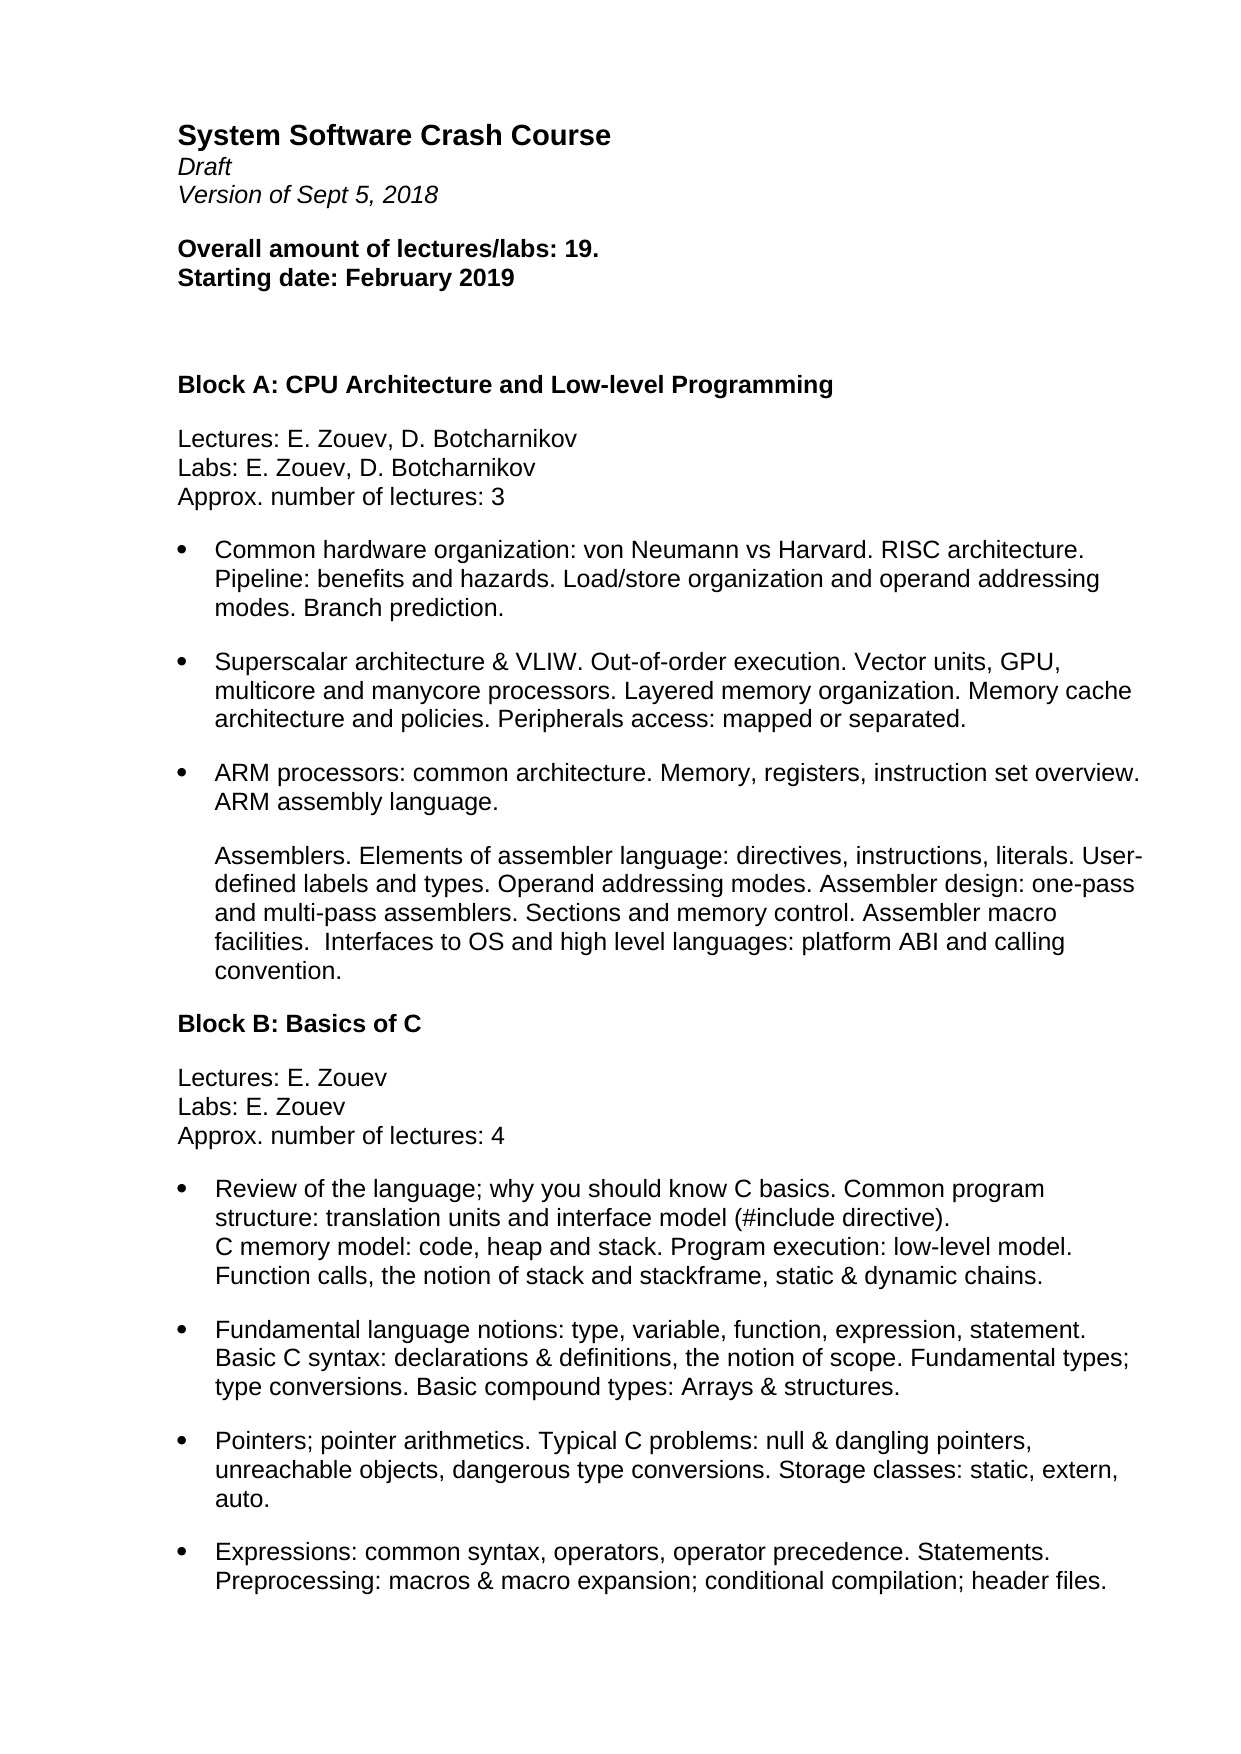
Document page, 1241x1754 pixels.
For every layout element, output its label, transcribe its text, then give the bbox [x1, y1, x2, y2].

list Expressions: common syntax, operators, operator precedence. Statements. Preprocessing: macros & macro expansion; conditional compilation; header files. [177, 1537, 1152, 1595]
text Lectures: E. Zouev Labs: E. Zouev Approx. number of lectures: 4 [177, 1063, 1152, 1149]
text Block A: CPU Architecture and Low-level Programming [177, 370, 1152, 399]
text Block B: Basics of C [177, 1009, 1152, 1038]
text System Software Crash Course Draft Version of Sept 5, 2018 [177, 118, 1152, 209]
list Review of the language; why you should know C basics. Common program structure: translation units and interface model (#include directive). C memory model: code, heap and stack. Program execution: low-level model. Function calls, the notion of stack and stackframe, static & dynamic chains. [177, 1174, 1152, 1289]
list ARM processors: common architecture. Memory, registers, instruction set overview. ARM assembly language. [177, 758, 1152, 816]
list Common hardware organization: von Neumann vs Harvard. RISC architecture. Pipeline: benefits and hazards. Load/store organization and operand addressing modes. Branch prediction. [177, 535, 1152, 622]
text Lectures: E. Zouev, D. Botcharnikov Labs: E. Zouev, D. Botcharnikov Approx. number of lectures: 3 [177, 424, 1152, 510]
list Assemblers. Elements of assembler language: directives, instructions, literals. User-defined labels and types. Operand addressing modes. Assembler design: one-pass and multi-pass assemblers. Sections and memory control. Assembler macro facilities. Interfaces to OS and high level languages: platform ABI and calling convention. [214, 841, 1152, 984]
list Pointers; pointer arithmetics. Typical C problems: null & dangling pointers, unreachable objects, dangerous type conversions. Storage classes: static, extern, auto. [177, 1426, 1152, 1512]
list Fundamental language notions: type, variable, function, expression, statement. Basic C syntax: declarations & definitions, the notion of scope. Fundamental types; type conversions. Basic compound types: Arrays & structures. [177, 1314, 1152, 1401]
text Overall amount of lectures/labs: 19. Starting date: February 2019 [177, 234, 1152, 292]
list Superscalar architecture & VLIW. Out-of-order execution. Vector units, GPU, multicore and manycore processors. Layered memory organization. Memory cache architecture and policies. Peripherals access: mapped or separated. [177, 647, 1152, 733]
